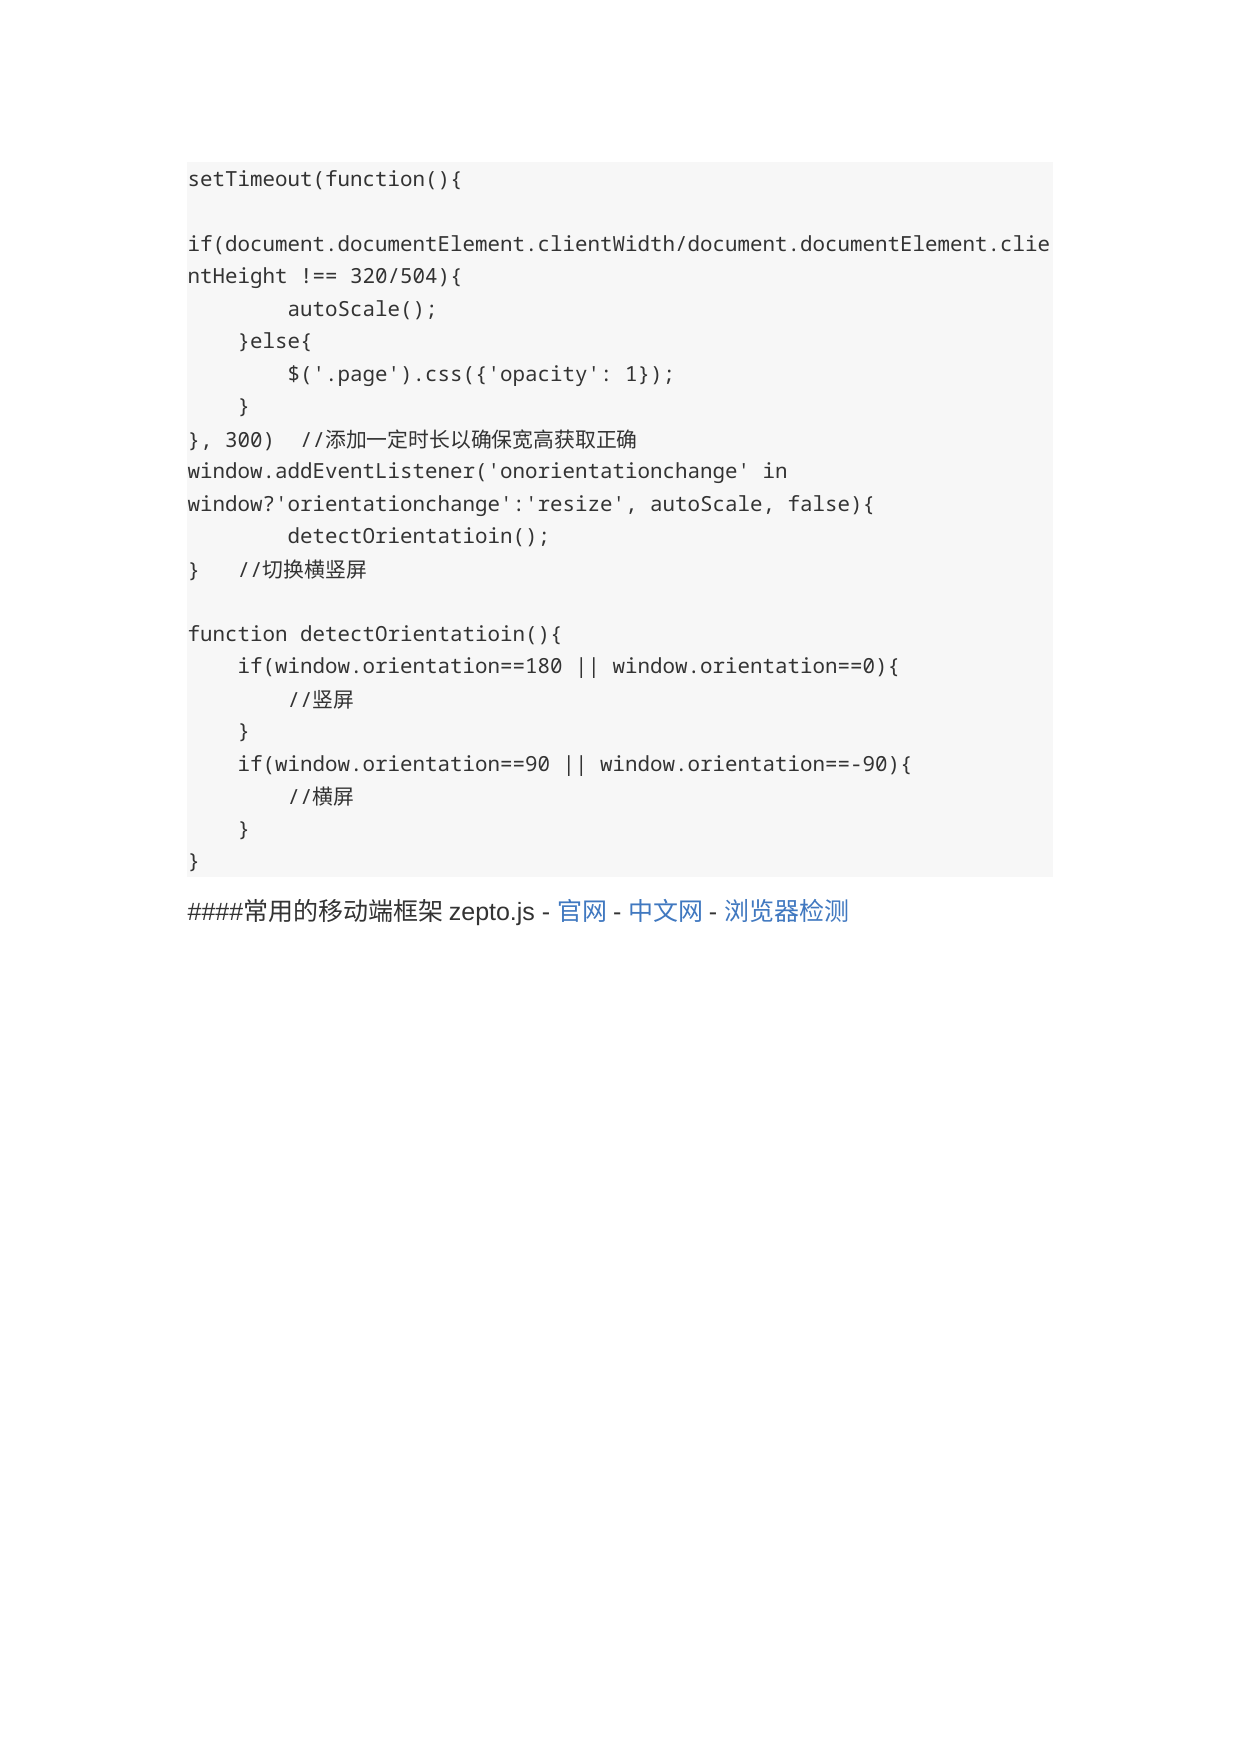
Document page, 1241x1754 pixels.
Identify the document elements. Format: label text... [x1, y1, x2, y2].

text } [187, 714, 1053, 747]
text if(document.documentElement.clientWidth/document.documentElement.clientHeight !== 320/504){ [187, 194, 1053, 292]
text //竖屏 [187, 682, 1053, 714]
text } [187, 844, 1053, 877]
text //横屏 [187, 779, 1053, 812]
text } [187, 389, 1053, 422]
text setTimeout(function(){ [187, 162, 1053, 194]
text window.addEventListener('onorientationchange' in window?'orientationchange':'resize', autoScale, false){ [187, 454, 1053, 519]
text } [187, 812, 1053, 844]
text if(window.orientation==90 || window.orientation==-90){ [187, 747, 1053, 779]
text ####常用的移动端框架 zepto.js - 官网 - 中文网 - 浏览器检测 [187, 877, 1053, 942]
text $('.page').css({'opacity': 1}); [187, 357, 1053, 389]
text if(window.orientation==180 || window.orientation==0){ [187, 649, 1053, 682]
text function detectOrientatioin(){ [187, 617, 1053, 649]
text }else{ [187, 324, 1053, 357]
text } //切换横竖屏 [187, 552, 1053, 584]
text autoScale(); [187, 292, 1053, 324]
text }, 300) //添加一定时长以确保宽高获取正确 [187, 422, 1053, 454]
text detectOrientatioin(); [187, 519, 1053, 552]
